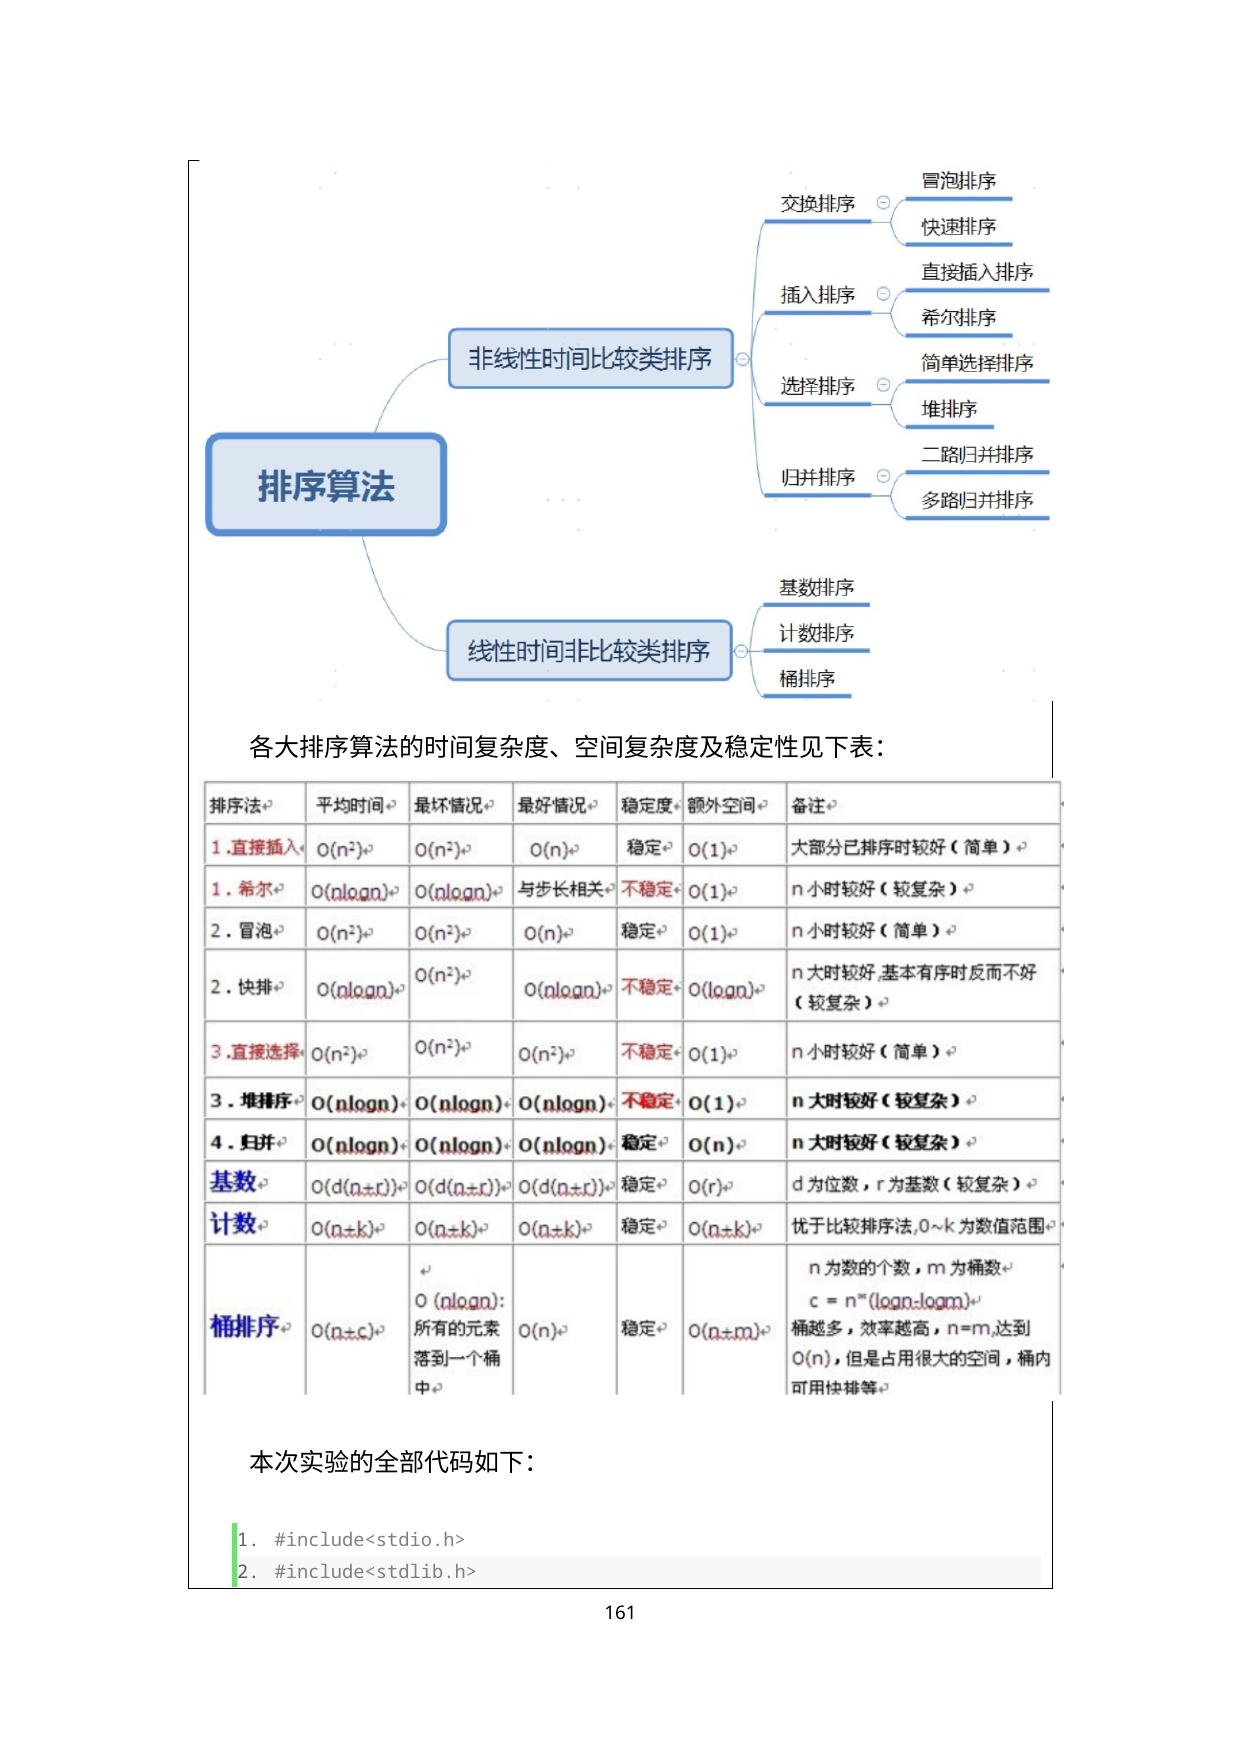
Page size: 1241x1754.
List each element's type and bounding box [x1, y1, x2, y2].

table_cell [189, 161, 1052, 1587]
picture [199, 778, 1065, 1401]
picture [199, 160, 1065, 701]
